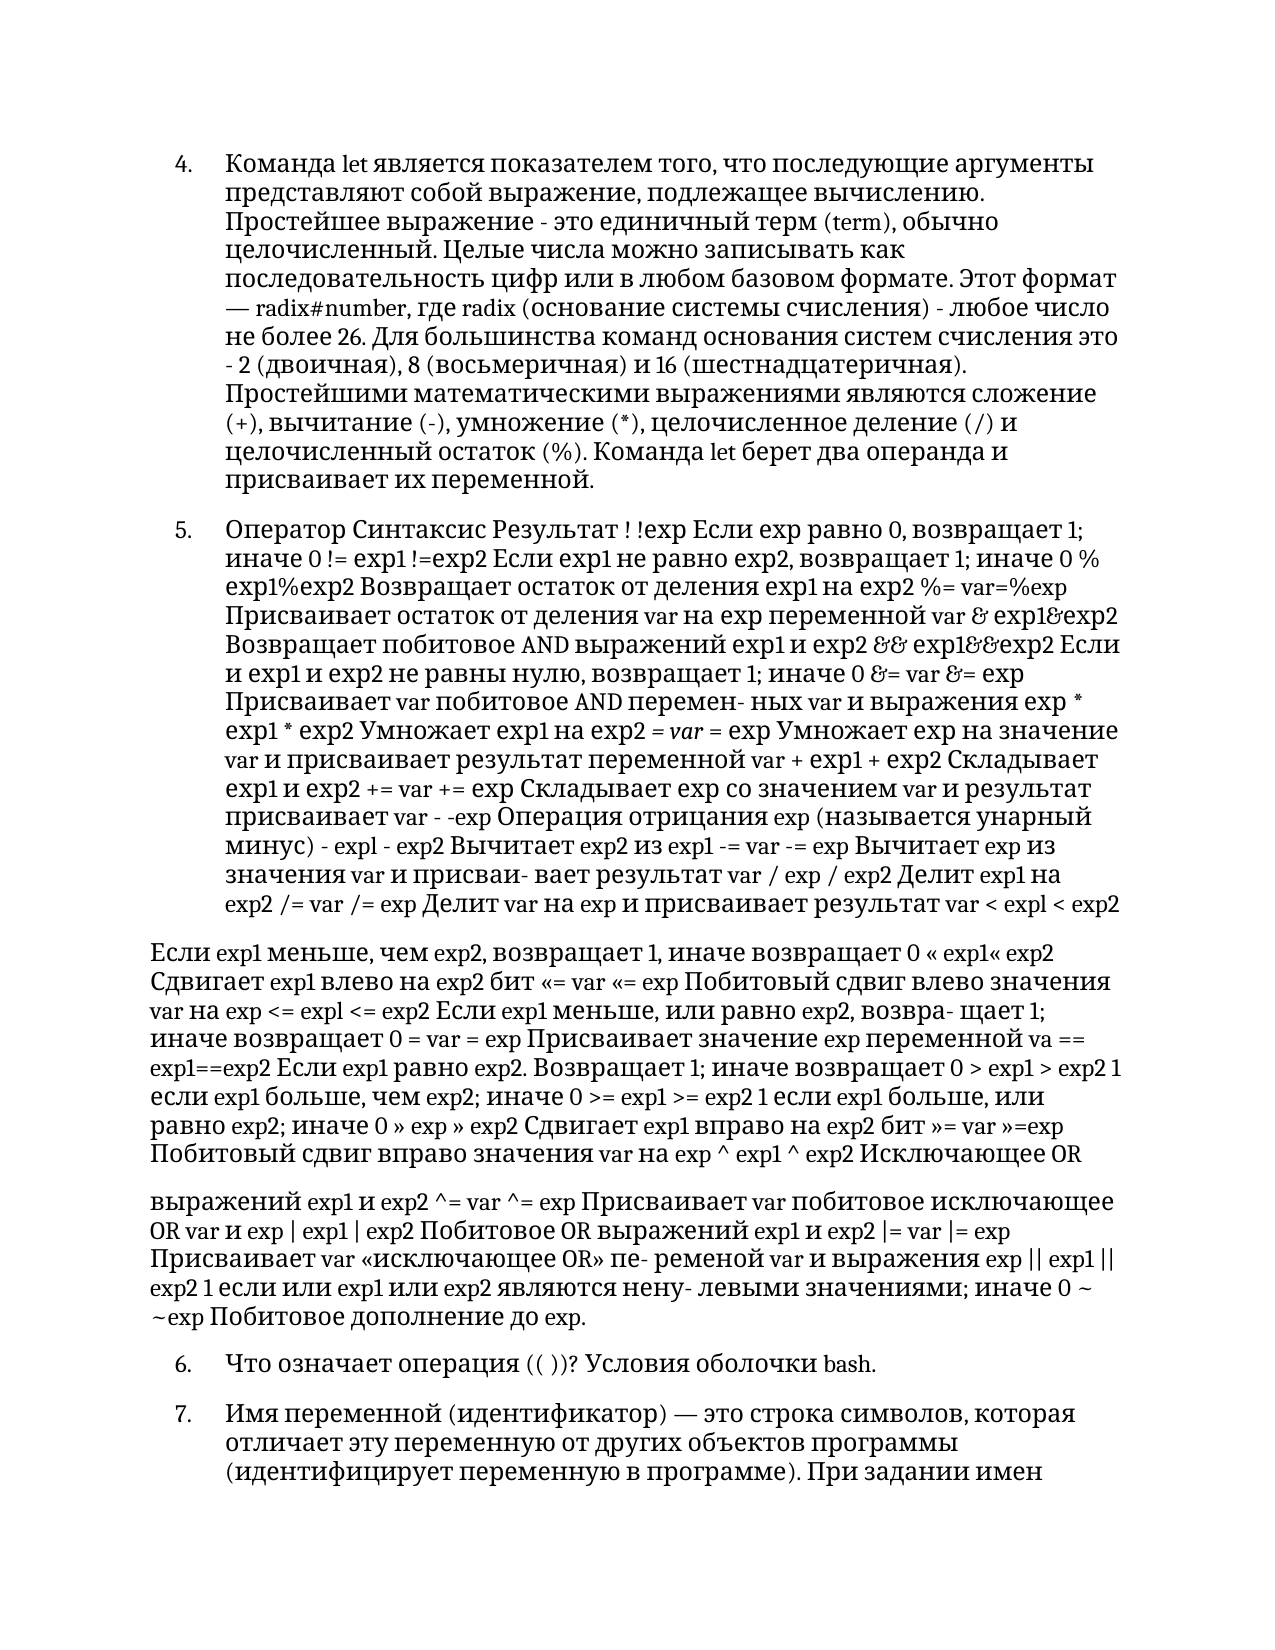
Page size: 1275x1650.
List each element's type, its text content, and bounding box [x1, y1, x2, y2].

list Команда let является показателем того, что последующие аргументы представляют собой выражение, подлежащее вычислению. Простейшее выражение - это единичный терм (term), обычно целочисленный. Целые числа можно записывать как последовательность цифр или в любом базовом формате. Этот формат — radix#number, где radix (основание системы счисления) - любое число не более 26. Для большинства команд основания систем счисления это - 2 (двоичная), 8 (восьмеричная) и 16 (шестнадцатеричная). Простейшими математическими выражениями являются сложение (+), вычитание (-), умножение (*), целочисленное деление (/) и целочисленный остаток (%). Команда let берет два операнда и присваивает их переменной. [175, 150, 1125, 495]
list Что означает операция (( ))? Условия оболочки bash. [175, 1350, 1125, 1379]
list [175, 1400, 1125, 1486]
text выражений exp1 и exp2 ^= var ^= exp Присваивает var побитовое исключающее OR var и exp | exp1 | exp2 Побитовое OR выражений exp1 и exp2 |= var |= exp Присваивает var «исключающее OR» пе- ременой var и выражения exp || exp1 || exp2 1 если или exp1 или exp2 являются нену- левыми значениями; иначе 0 ~ ~exp Побитовое дополнение до exp. [150, 1188, 1125, 1332]
text Если exp1 меньше, чем exp2, возвращает 1, иначе возвращает 0 « exp1« exp2 Сдвигает exp1 влево на exp2 бит «= var «= exp Побитовый сдвиг влево значения var на exp <= expl <= exp2 Если exp1 меньше, или равно exp2, возвра- щает 1; иначе возвращает 0 = var = exp Присваивает значение exp переменной va == exp1==exp2 Если exp1 равно exp2. Возвращает 1; иначе возвращает 0 > exp1 > exp2 1 если exp1 больше, чем exp2; иначе 0 >= exp1 >= exp2 1 если exp1 больше, или равно exp2; иначе 0 » exp » exp2 Сдвигает exp1 вправо на exp2 бит »= var »=exp Побитовый сдвиг вправо значения var на exp ^ exp1 ^ exp2 Исключающее OR [150, 939, 1125, 1169]
list Оператор Синтаксис Результат ! !ехр Если ехр равно 0, возвращает 1; иначе 0 != ехр1 !=ехр2 Если ехр1 не равно ехр2, возвращает 1; иначе 0 % ехр1%ехр2 Возвращает остаток от деления ехр1 на ехр2 %= var=%exp Присваивает остаток от деления var на ехр переменной var & ехр1&ехр2 Возвращает побитовое AND выражений ехр1 и ехр2 && ехр1&&ехр2 Если и ехр1 и ехр2 не равны нулю, возвращает 1; иначе 0 &= var &= ехр Присваивает var побитовое AND перемен- ных var и выражения ехр * ехр1 * ехр2 Умножает ехр1 на ехр2 = var = ехр Умножает ехр на значение var и присваивает результат переменной var + ехр1 + ехр2 Складывает ехр1 и ехр2 += var += ехр Складывает ехр со значением var и результат присваивает var - -exp Операция отрицания exp (называется унарный минус) - expl - exp2 Вычитает exp2 из exp1 -= var -= exp Вычитает exp из значения var и присваи- вает результат var / exp / exp2 Делит exp1 на exp2 /= var /= exp Делит var на exp и присваивает результат var < expl < exp2 [175, 516, 1125, 918]
